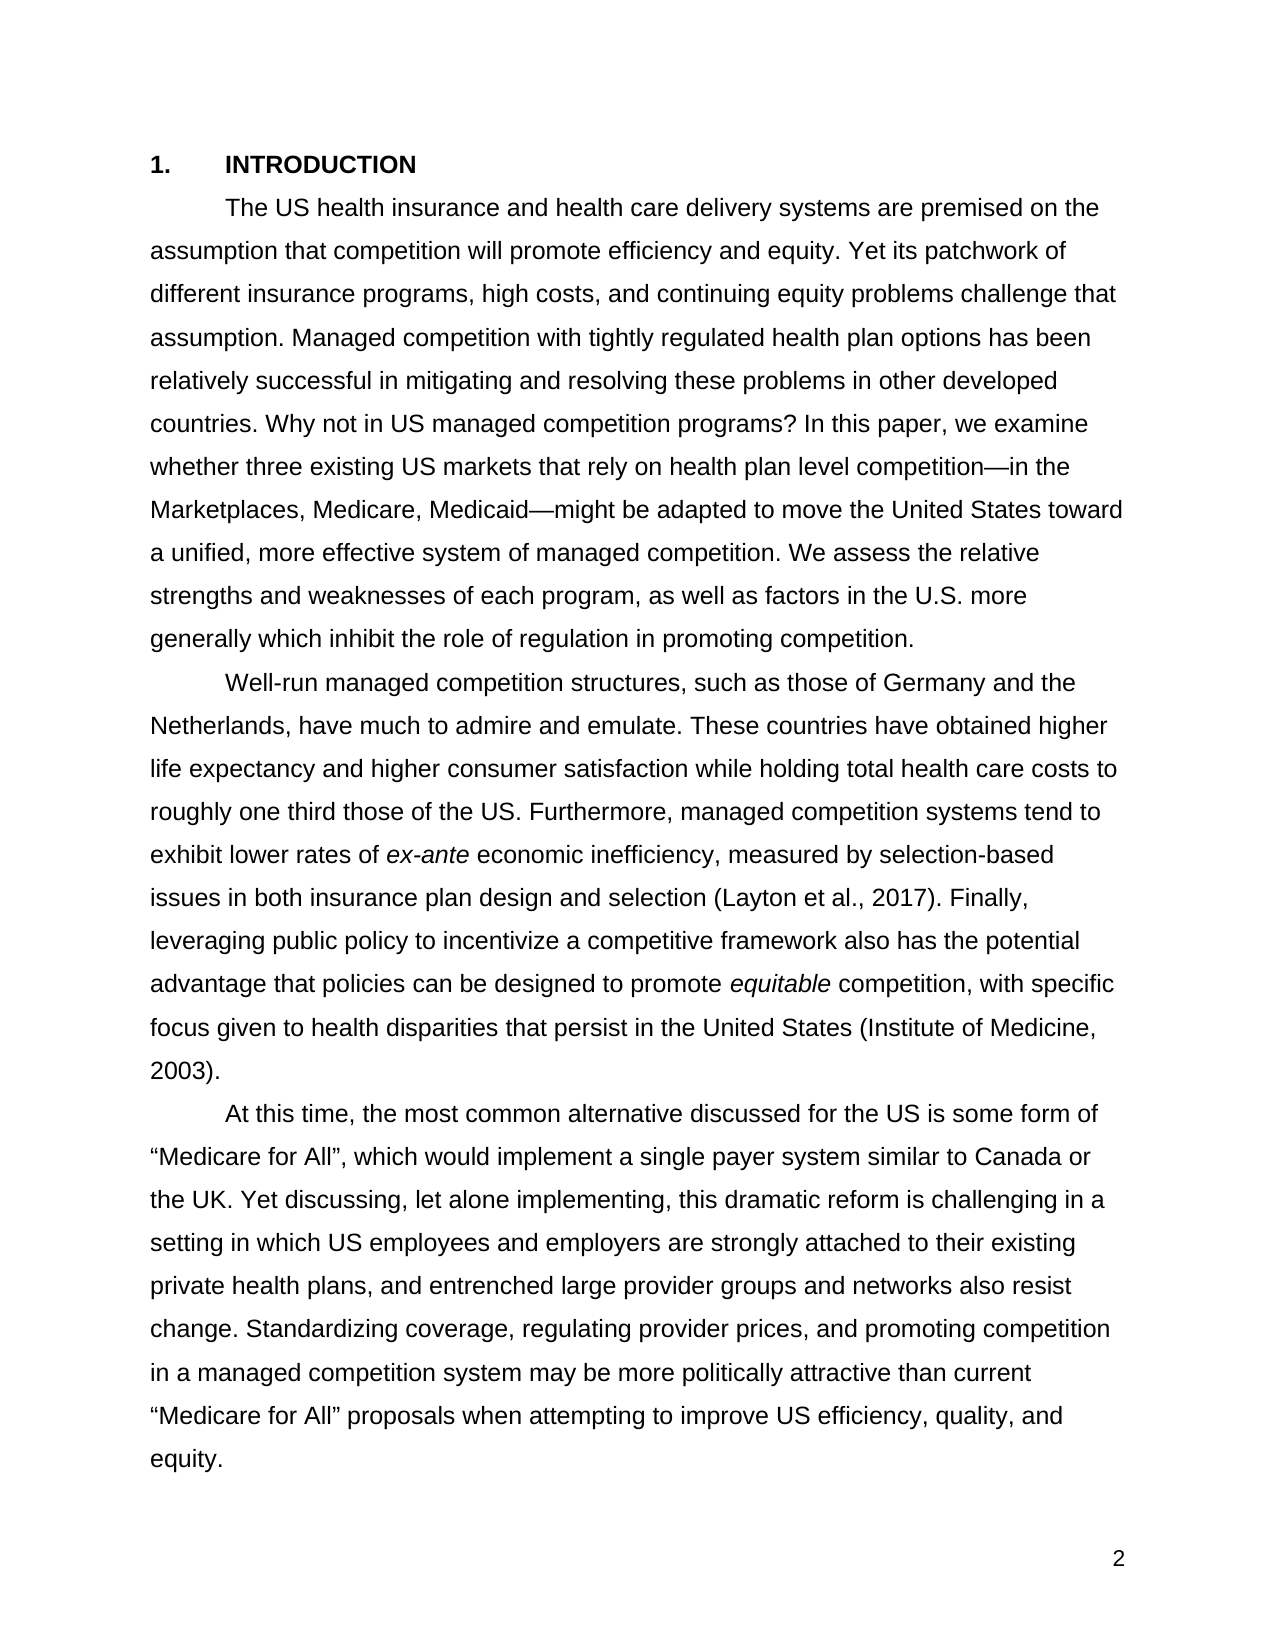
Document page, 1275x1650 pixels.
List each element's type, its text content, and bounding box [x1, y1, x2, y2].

text 1. INTRODUCTION [150, 150, 1125, 179]
text The US health insurance and health care delivery systems are premised on the assumption that competition will promote efficiency and equity. Yet its patchwork of different insurance programs, high costs, and continuing equity problems challenge that assumption. Managed competition with tightly regulated health plan options has been relatively successful in mitigating and resolving these problems in other developed countries. Why not in US managed competition programs? In this paper, we examine whether three existing US markets that rely on health plan level competition—in the Marketplaces, Medicare, Medicaid—might be adapted to move the United States toward a unified, more effective system of managed competition. We assess the relative strengths and weaknesses of each program, as well as factors in the U.S. more generally which inhibit the role of regulation in promoting competition. [150, 193, 1125, 653]
text At this time, the most common alternative discussed for the US is some form of “Medicare for All”, which would implement a single payer system similar to Canada or the UK. Yet discussing, let alone implementing, this dramatic reform is challenging in a setting in which US employees and employers are strongly attached to their existing private health plans, and entrenched large provider groups and networks also resist change. Standardizing coverage, regulating provider prices, and promoting competition in a managed competition system may be more politically attractive than current “Medicare for All” proposals when attempting to improve US efficiency, quality, and equity. [150, 1099, 1125, 1472]
text Well-run managed competition structures, such as those of Germany and the Netherlands, have much to admire and emulate. These countries have obtained higher life expectancy and higher consumer satisfaction while holding total health care costs to roughly one third those of the US. Furthermore, managed competition systems tend to exhibit lower rates of ex-ante economic inefficiency, measured by selection-based issues in both insurance plan design and selection (Layton et al., 2017). Finally, leveraging public policy to incentivize a competitive framework also has the potential advantage that policies can be designed to promote equitable competition, with specific focus given to health disparities that persist in the United States (Institute of Medicine, 2003). [150, 667, 1125, 1084]
